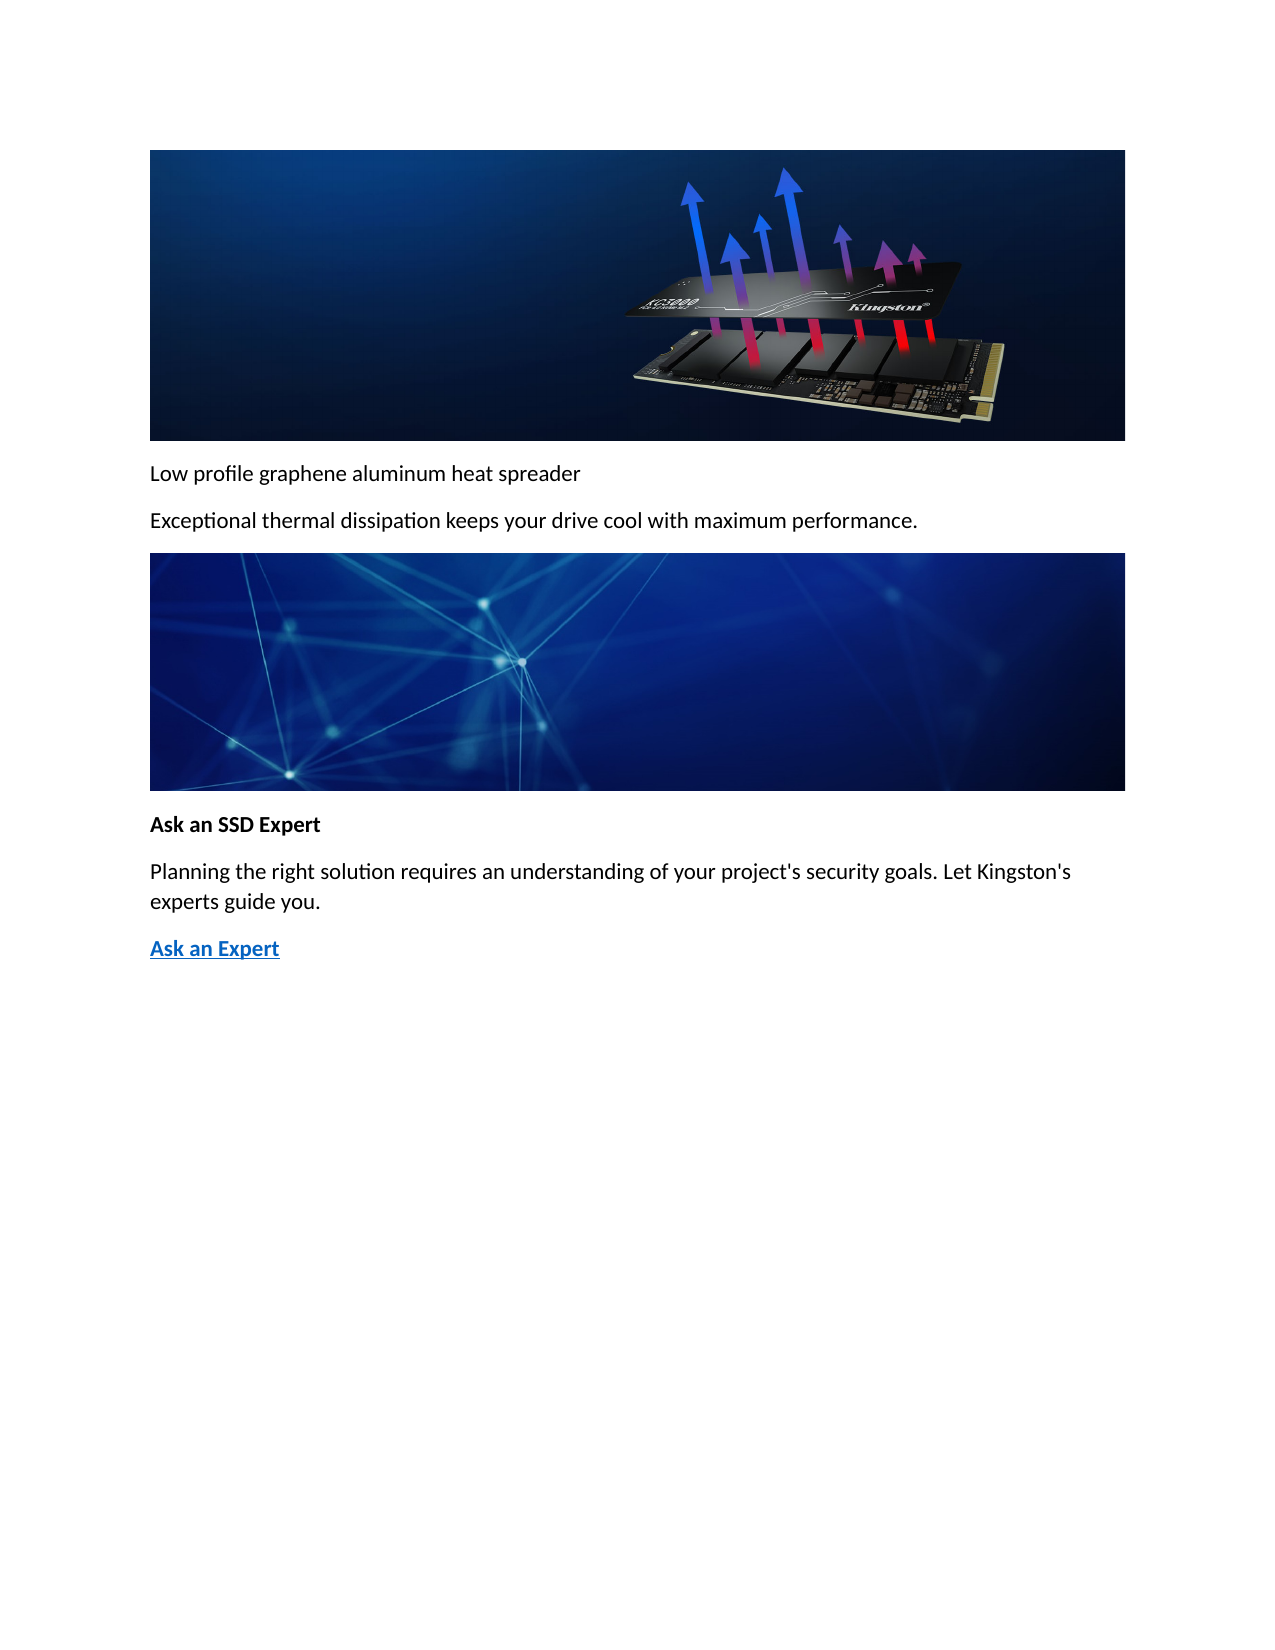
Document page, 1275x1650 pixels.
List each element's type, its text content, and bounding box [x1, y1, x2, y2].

text Low profile graphene aluminum heat spreader [150, 459, 1125, 487]
text Exceptional thermal dissipation keeps your drive cool with maximum performance. [150, 506, 1125, 534]
text Ask an Expert [150, 934, 1125, 962]
text Planning the right solution requires an understanding of your project's security goals. Let Kingston's experts guide you. [150, 857, 1125, 915]
text Ask an SSD Expert [150, 810, 1125, 838]
picture [150, 150, 1125, 441]
picture [150, 553, 1125, 791]
